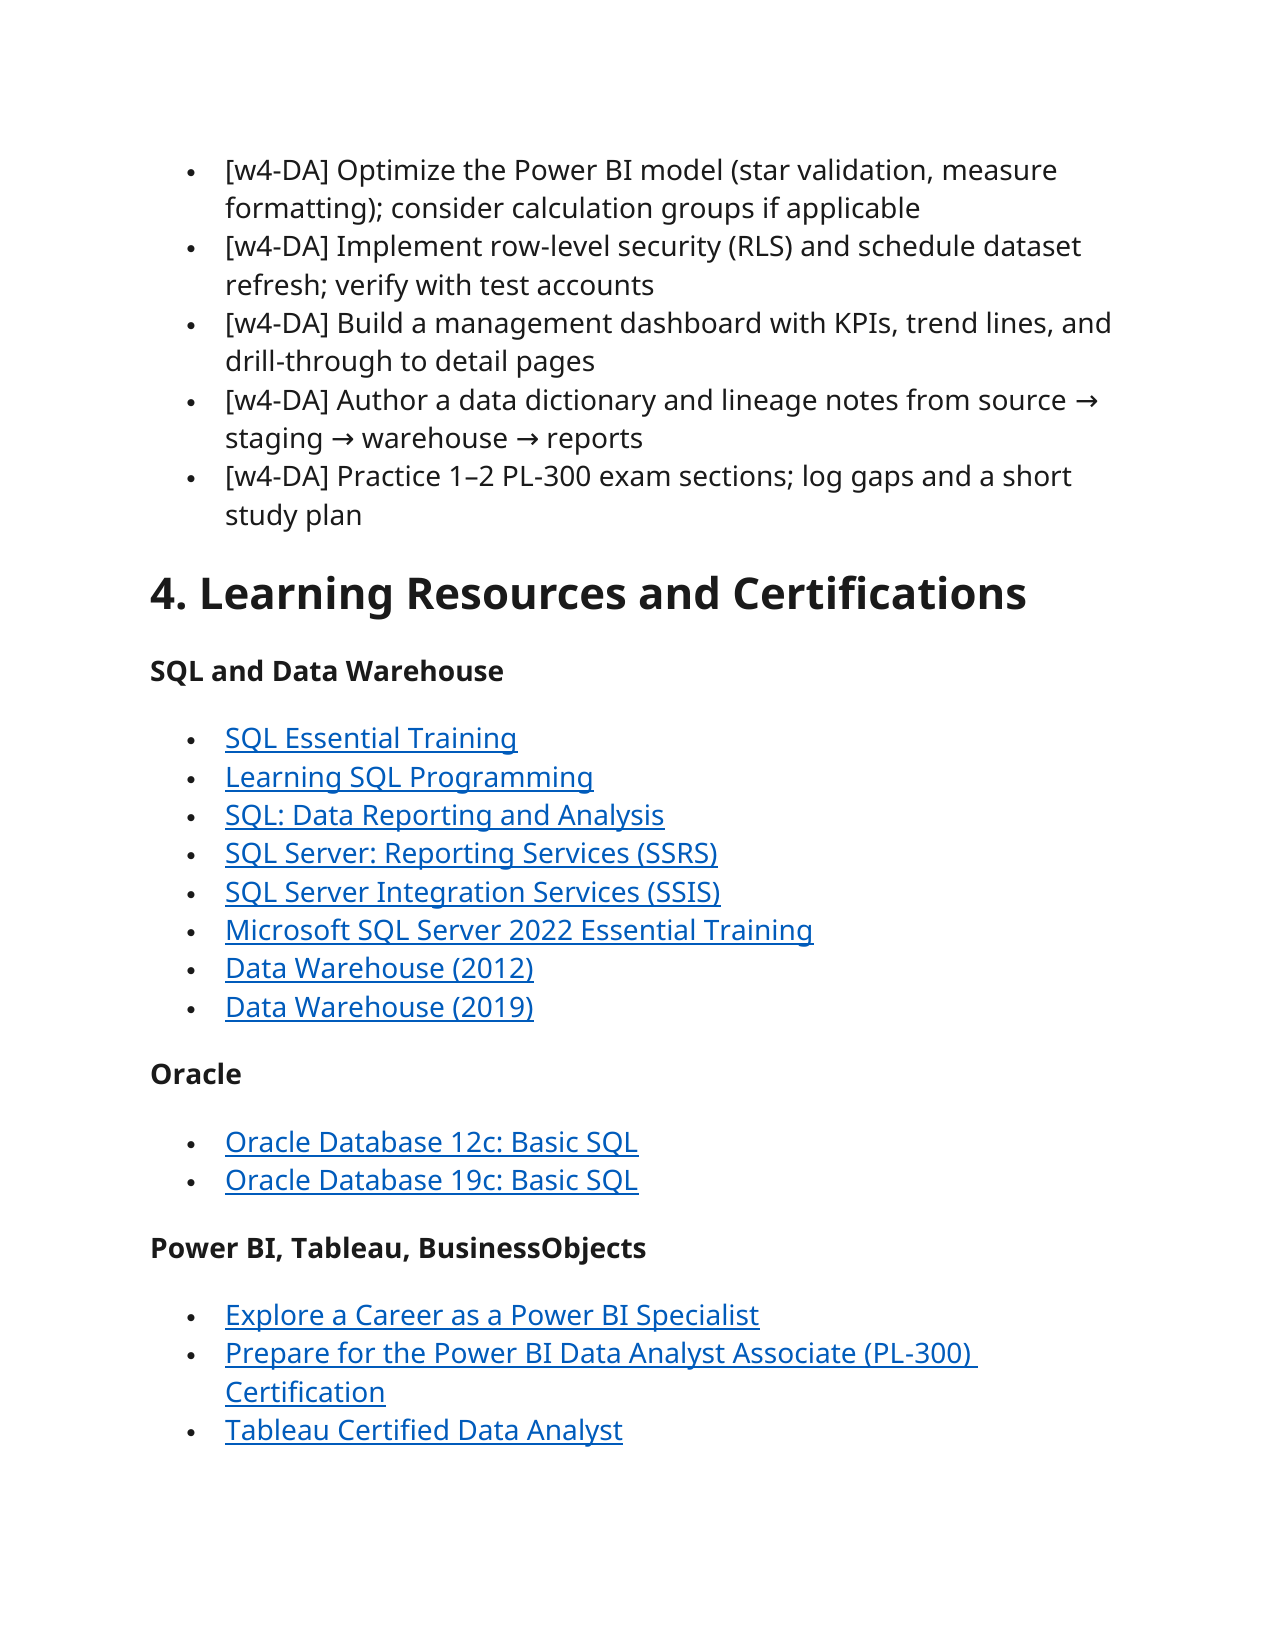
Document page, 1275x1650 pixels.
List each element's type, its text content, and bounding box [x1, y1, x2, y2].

list [w4-DA] Practice 1–2 PL-300 exam sections; log gaps and a short study plan [187, 457, 1125, 533]
list Microsoft SQL Server 2022 Essential Training [187, 910, 1125, 949]
list Oracle Database 19c: Basic SQL [187, 1160, 1125, 1199]
list Data Warehouse (2019) [187, 987, 1125, 1025]
text Power BI, Tableau, BusinessObjects [150, 1228, 1125, 1266]
list [w4-DA] Author a data dictionary and lineage notes from source → staging → warehouse → reports [187, 380, 1125, 457]
list [w4-DA] Implement row-level security (RLS) and schedule dataset refresh; verify with test accounts [187, 227, 1125, 303]
list Tableau Certified Data Analyst [187, 1410, 1125, 1449]
list Learning SQL Programming [187, 757, 1125, 795]
list SQL Server Integration Services (SSIS) [187, 872, 1125, 910]
text SQL and Data Warehouse [150, 651, 1125, 689]
list [w4-DA] Optimize the Power BI model (star validation, measure formatting); consider calculation groups if applicable [187, 150, 1125, 227]
list SQL Server: Reporting Services (SSRS) [187, 834, 1125, 872]
list SQL: Data Reporting and Analysis [187, 795, 1125, 834]
list Data Warehouse (2012) [187, 949, 1125, 987]
list SQL Essential Training [187, 719, 1125, 757]
text Oracle [150, 1054, 1125, 1093]
list Prepare for the Power BI Data Analyst Associate (PL-300) Certification [187, 1334, 1125, 1410]
list [w4-DA] Build a management dashboard with KPIs, trend lines, and drill-through to detail pages [187, 303, 1125, 380]
list Explore a Career as a Power BI Specialist [187, 1295, 1125, 1334]
list Oracle Database 12c: Basic SQL [187, 1122, 1125, 1160]
text 4. Learning Resources and Certifications [150, 562, 1125, 622]
